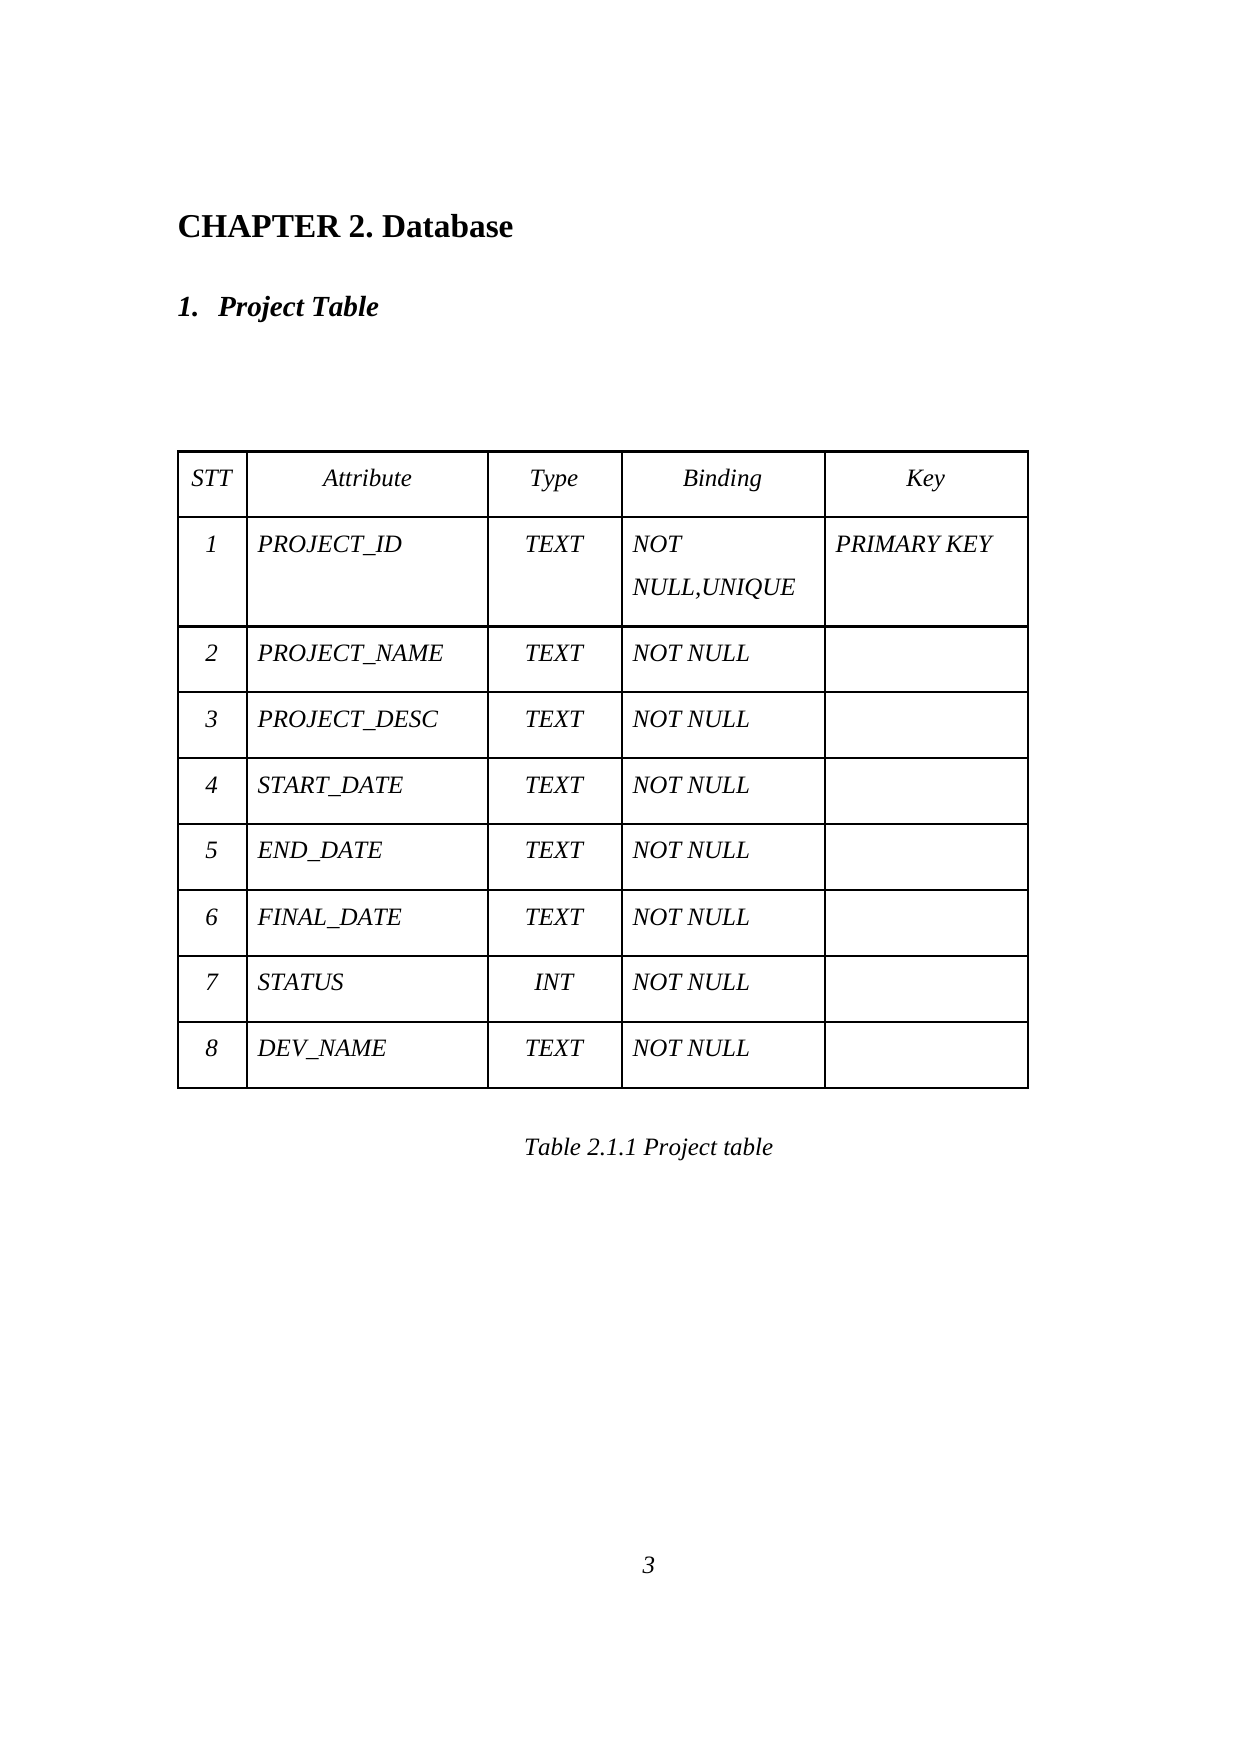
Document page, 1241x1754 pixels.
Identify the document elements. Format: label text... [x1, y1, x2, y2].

table_cell TEXT [489, 518, 621, 625]
table_cell [826, 957, 1027, 1021]
table_cell [826, 759, 1027, 823]
table_cell 2 [179, 628, 246, 691]
table_cell 5 [179, 825, 246, 889]
table_cell 1 [179, 518, 246, 625]
table_cell 3 [179, 693, 246, 757]
table_cell PROJECT_NAME [248, 628, 487, 691]
table_cell [826, 891, 1027, 955]
table_header Binding [623, 453, 824, 516]
table_header Type [489, 453, 621, 516]
table_cell FINAL_DATE [248, 891, 487, 955]
table_cell NOT NULL [623, 825, 824, 889]
table_cell NOT NULL [623, 891, 824, 955]
table_cell INT [489, 957, 621, 1021]
table_cell STATUS [248, 957, 487, 1021]
table_cell 8 [179, 1023, 246, 1087]
table_cell PROJECT_ID [248, 518, 487, 625]
table_cell NOT NULL [623, 628, 824, 691]
table_cell [826, 693, 1027, 757]
table_cell PROJECT_DESC [248, 693, 487, 757]
table_cell DEV_NAME [248, 1023, 487, 1087]
table_cell TEXT [489, 1023, 621, 1087]
table_cell TEXT [489, 693, 621, 757]
table_cell [826, 825, 1027, 889]
table_cell 4 [179, 759, 246, 823]
table_cell 6 [179, 891, 246, 955]
table_cell NOT NULL,UNIQUE [623, 518, 824, 625]
table_header STT [179, 453, 246, 516]
table_cell TEXT [489, 759, 621, 823]
table_cell START_DATE [248, 759, 487, 823]
table_cell TEXT [489, 825, 621, 889]
table_cell TEXT [489, 891, 621, 955]
table_cell END_DATE [248, 825, 487, 889]
table_cell NOT NULL [623, 759, 824, 823]
table_cell TEXT [489, 628, 621, 691]
table_cell NOT NULL [623, 693, 824, 757]
table_cell [826, 1023, 1027, 1087]
table_cell NOT NULL [623, 1023, 824, 1087]
subtitle Project Table [177, 289, 1122, 322]
subtitle CHAPTER 2. Database [177, 206, 1122, 244]
table_cell PRIMARY KEY [826, 518, 1027, 625]
table_header Key [826, 453, 1027, 516]
table_header Attribute [248, 453, 487, 516]
table_cell [826, 628, 1027, 691]
table_cell NOT NULL [623, 957, 824, 1021]
text Table 2.1.1 Project table [177, 1132, 1122, 1161]
table_cell 7 [179, 957, 246, 1021]
